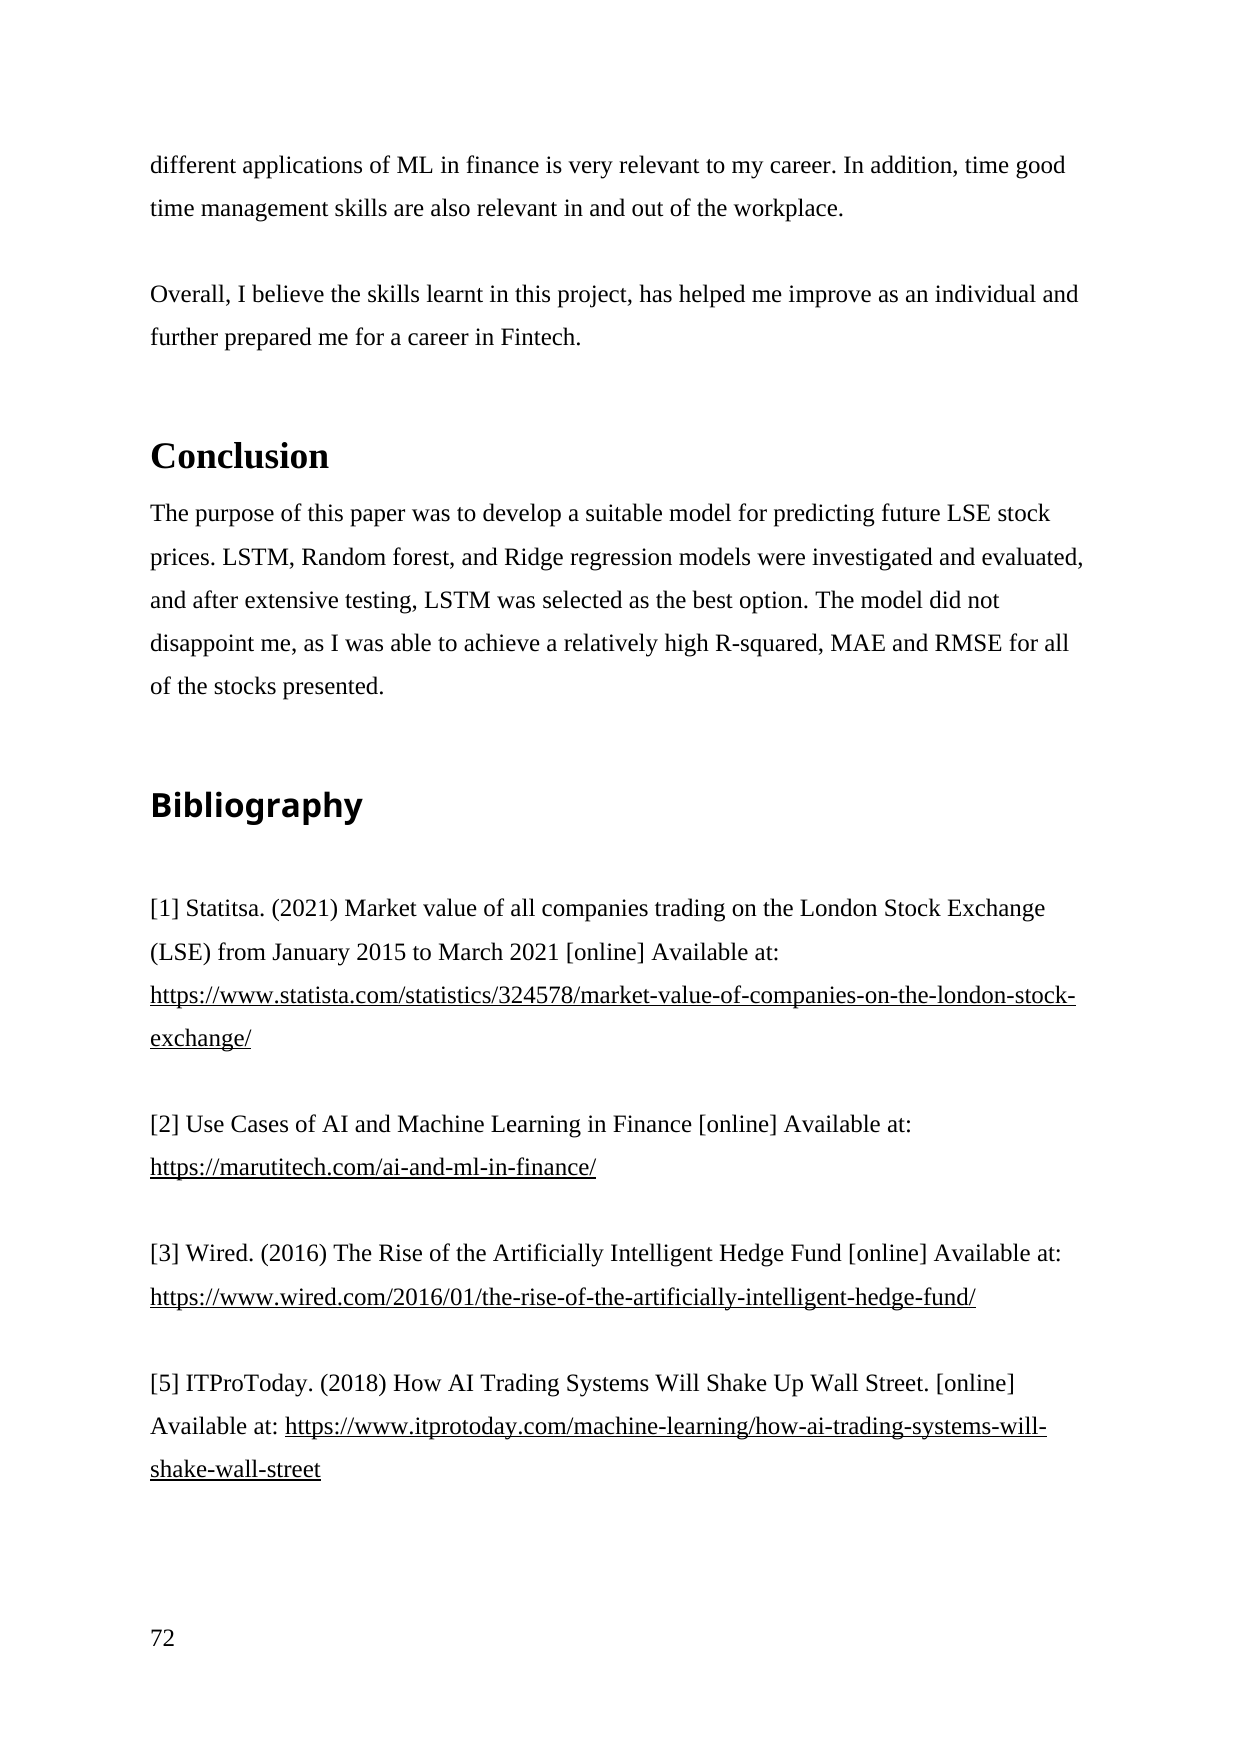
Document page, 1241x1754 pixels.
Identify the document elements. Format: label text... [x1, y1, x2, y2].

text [150, 150, 1090, 222]
subtitle Conclusion [150, 434, 1090, 477]
text [2] Use Cases of AI and Machine Learning in Finance [online] Available at: https://marutitech.com/ai-and-ml-in-finance/ [150, 1109, 1090, 1181]
text [3] Wired. (2016) The Rise of the Artificially Intelligent Hedge Fund [online] Available at: https://www.wired.com/2016/01/the-rise-of-the-artificially-intelligent-hedge-fund/ [150, 1238, 1090, 1310]
text Overall, I believe the skills learnt in this project, has helped me improve as an individual and further prepared me for a career in Fintech. [150, 279, 1090, 351]
text [1] Statitsa. (2021) Market value of all companies trading on the London Stock Exchange (LSE) from January 2015 to March 2021 [online] Available at: https://www.statista.com/statistics/324578/market-value-of-companies-on-the-london-stock-exchange/ [150, 893, 1090, 1052]
subtitle Bibliography [150, 782, 1090, 828]
text [5] ITProToday. (2018) How AI Trading Systems Will Shake Up Wall Street. [online] Available at: https://www.itprotoday.com/machine-learning/how-ai-trading-systems-will-shake-wall-street [150, 1368, 1090, 1483]
text The purpose of this paper was to develop a suitable model for predicting future LSE stock prices. LSTM, Random forest, and Ridge regression models were investigated and evaluated, and after extensive testing, LSTM was selected as the best option. The model did not disappoint me, as I was able to achieve a relatively high R-squared, MAE and RMSE for all of the stocks presented. [150, 498, 1090, 700]
